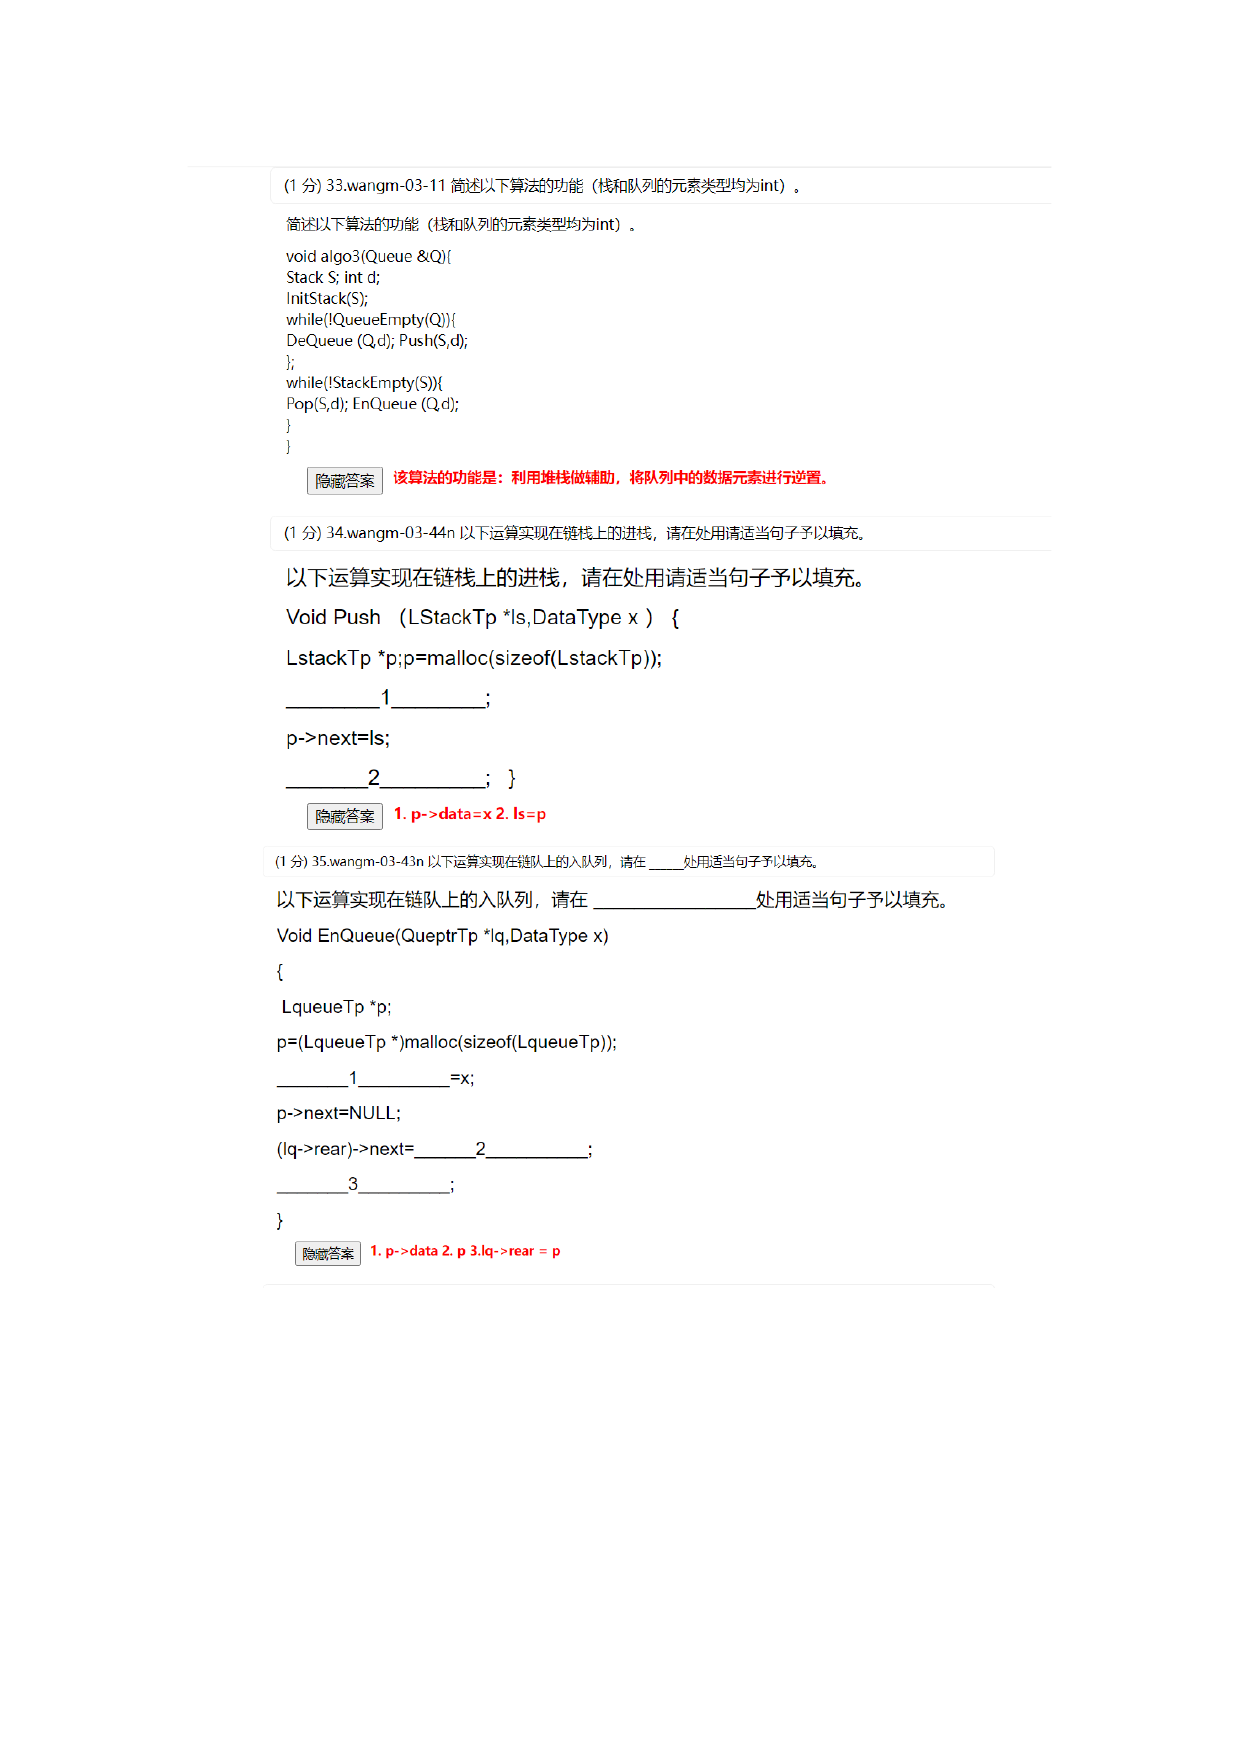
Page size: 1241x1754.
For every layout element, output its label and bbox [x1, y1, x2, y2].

picture [187, 844, 1053, 1288]
picture [187, 162, 1052, 839]
